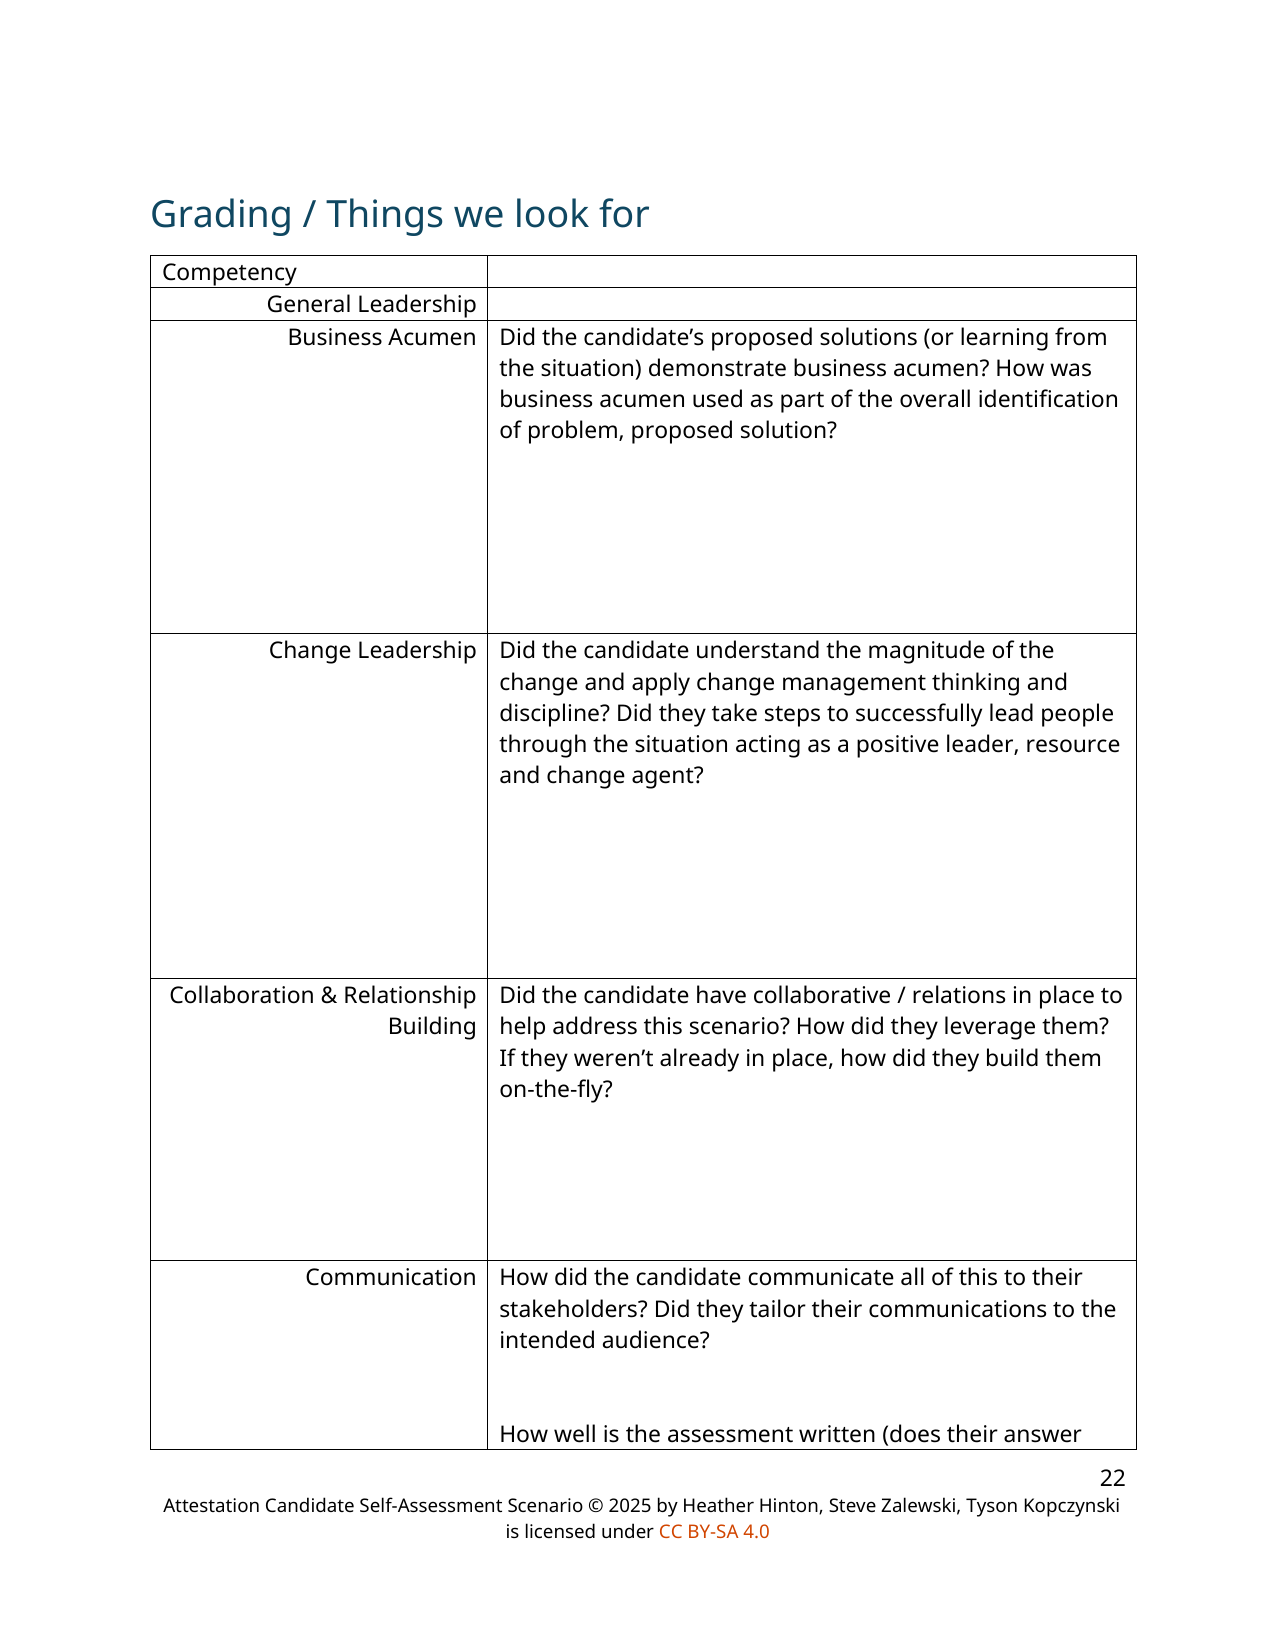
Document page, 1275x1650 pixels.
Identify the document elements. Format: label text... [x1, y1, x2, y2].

subtitle Grading / Things we look for [150, 187, 1125, 238]
table_cell Did the candidate understand the magnitude of the change and apply change management thinking and discipline? Did they take steps to successfully lead people through the situation acting as a positive leader, resource and change agent? [488, 634, 1136, 978]
table_header [488, 256, 1136, 287]
table_cell Collaboration & Relationship Building [151, 979, 487, 1260]
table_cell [488, 1261, 1136, 1449]
table_header Competency [151, 256, 487, 287]
table_cell Change Leadership [151, 634, 487, 978]
table_cell [488, 288, 1136, 319]
table_cell General Leadership [151, 288, 487, 319]
table_cell Did the candidate’s proposed solutions (or learning from the situation) demonstrate business acumen? How was business acumen used as part of the overall identification of problem, proposed solution? [488, 321, 1136, 633]
table_cell Communication [151, 1261, 487, 1449]
table_cell Did the candidate have collaborative / relations in place to help address this scenario? How did they leverage them? If they weren’t already in place, how did they build them on-the-fly? [488, 979, 1136, 1260]
table_cell Business Acumen [151, 321, 487, 633]
